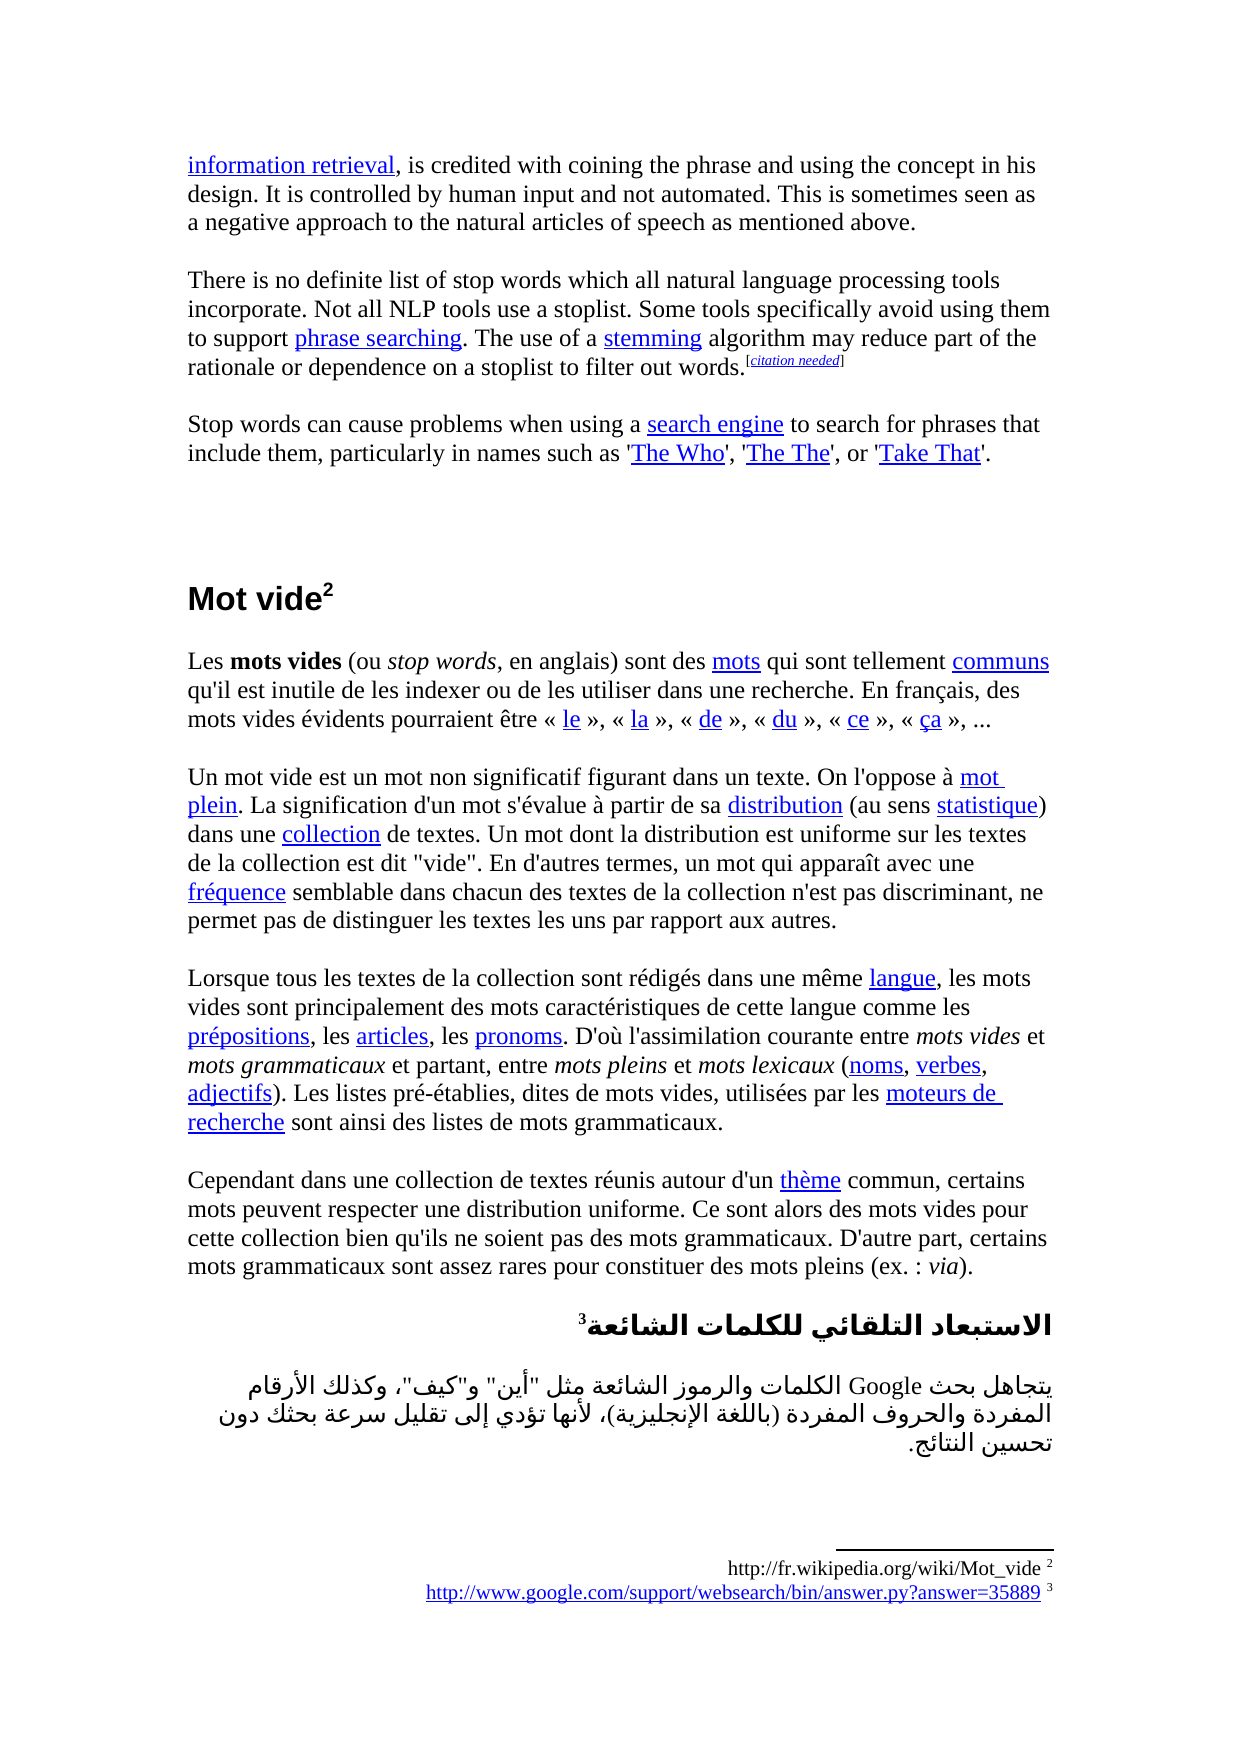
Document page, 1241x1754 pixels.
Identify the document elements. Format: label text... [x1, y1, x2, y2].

text Les mots vides (ou stop words, en anglais) sont des mots qui sont tellement communs qu'il est inutile de les indexer ou de les utiliser dans une recherche. En français, des mots vides évidents pourraient être « le », « la », « de », « du », « ce », « ça », ... [187, 646, 1053, 733]
text Stop words can cause problems when using a search engine to search for phrases that include them, particularly in names such as 'The Who', 'The The', or 'Take That'. [187, 409, 1053, 467]
text Lorsque tous les textes de la collection sont rédigés dans une même langue, les mots vides sont principalement des mots caractéristiques de cette langue comme les prépositions, les articles, les pronoms. D'où l'assimilation courante entre mots vides et mots grammaticaux et partant, entre mots pleins et mots lexicaux (noms, verbes, adjectifs). Les listes pré-établies, dites de mots vides, utilisées par les moteurs de recherche sont ainsi des listes de mots grammaticaux. [187, 963, 1053, 1136]
subtitle الاستبعاد التلقائي للكلمات الشائعة [187, 1309, 1053, 1342]
text There is no definite list of stop words which all natural language processing tools incorporate. Not all NLP tools use a stoplist. Some tools specifically avoid using them to support phrase searching. The use of a stemming algorithm may reduce part of the rationale or dependence on a stoplist to filter out words.[citation needed] [187, 265, 1053, 380]
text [187, 150, 1053, 236]
text Un mot vide est un mot non significatif figurant dans un texte. On l'oppose à mot plein. La signification d'un mot s'évalue à partir de sa distribution (au sens statistique) dans une collection de textes. Un mot dont la distribution est uniforme sur les textes de la collection est dit "vide". En d'autres termes, un mot qui apparaît avec une fréquence semblable dans chacun des textes de la collection n'est pas discriminant, ne permet pas de distinguer les textes les uns par rapport aux autres. [187, 762, 1053, 934]
text Cependant dans une collection de textes réunis autour d'un thème commun, certains mots peuvent respecter une distribution uniforme. Ce sont alors des mots vides pour cette collection bien qu'ils ne soient pas des mots grammaticaux. D'autre part, certains mots grammaticaux sont assez rares pour constituer des mots pleins (ex. : via). [187, 1165, 1053, 1280]
text يتجاهل بحث Google الكلمات والرموز الشائعة مثل "أين" و"كيف"، وكذلك الأرقام المفردة والحروف المفردة (باللغة الإنجليزية)، لأنها تؤدي إلى تقليل سرعة بحثك دون تحسين النتائج. [187, 1371, 1053, 1457]
subtitle Mot vide [187, 579, 1053, 617]
